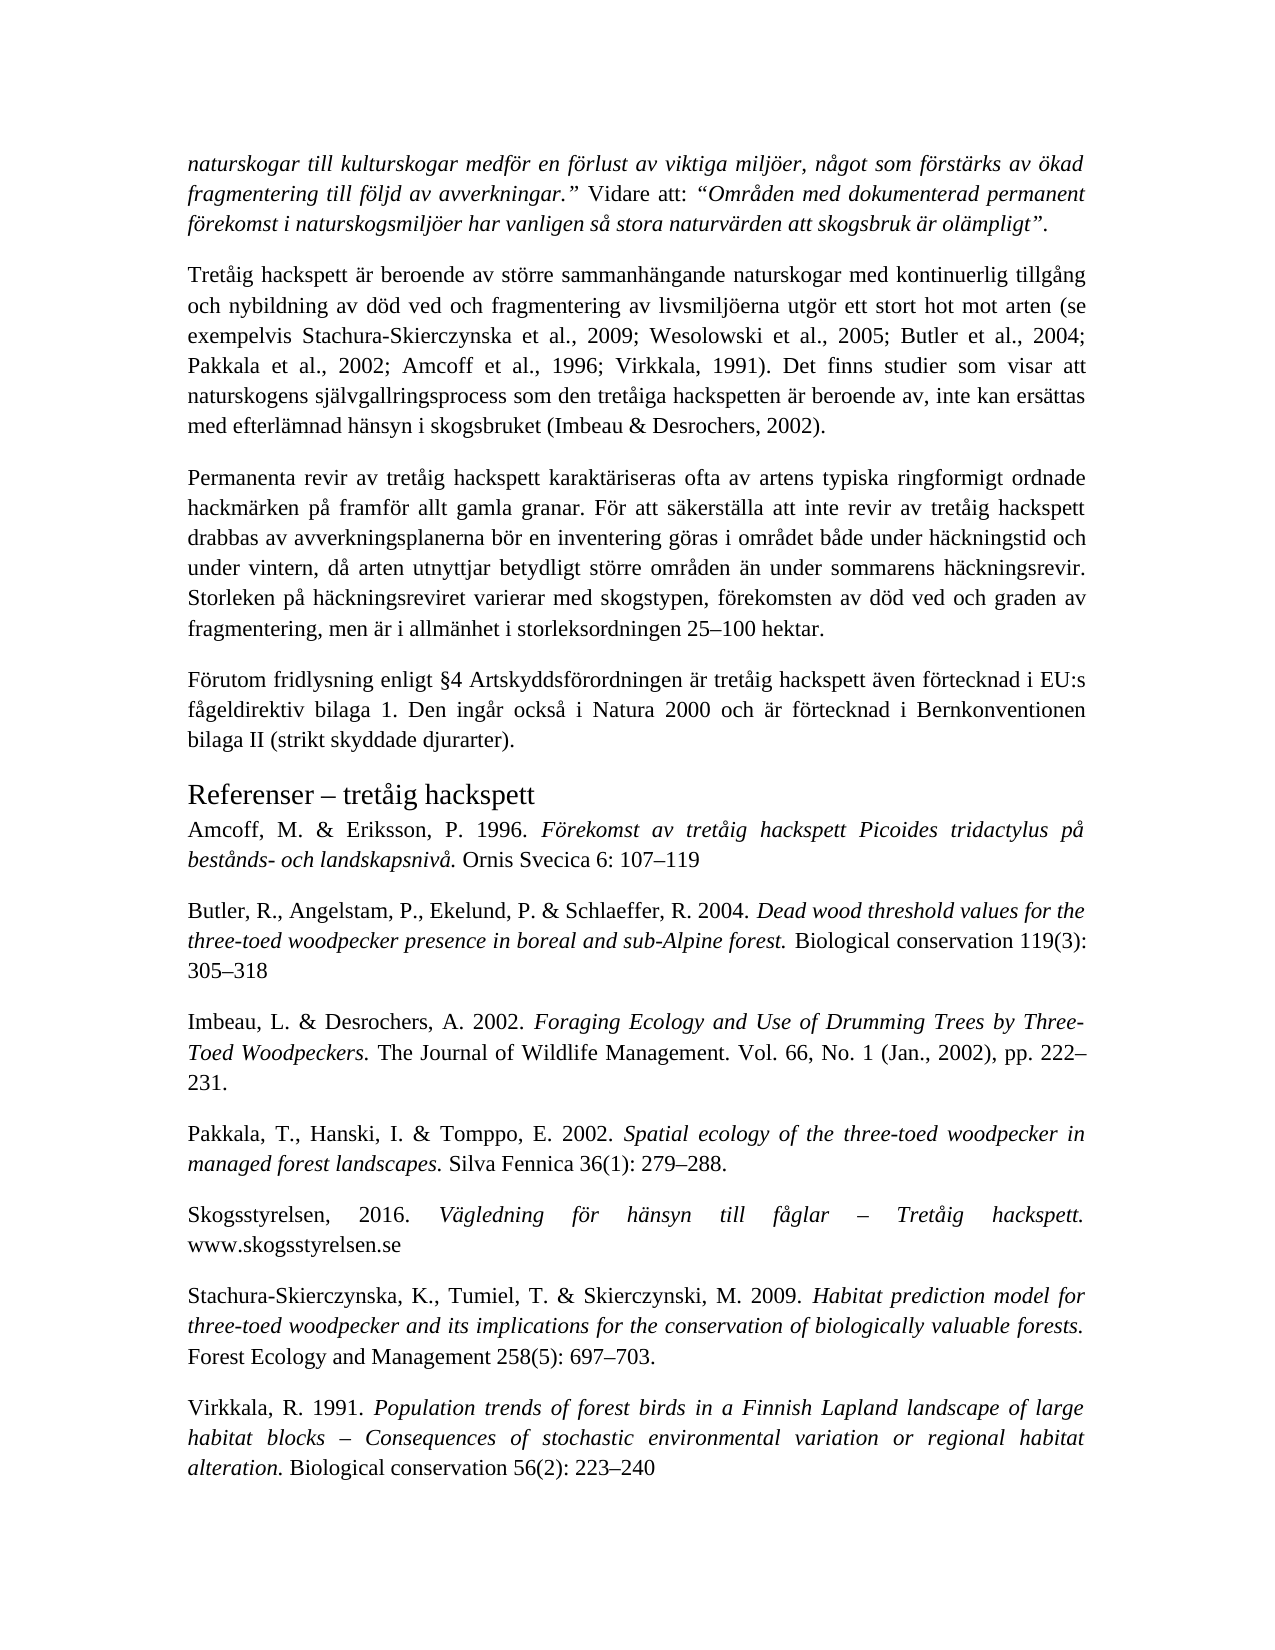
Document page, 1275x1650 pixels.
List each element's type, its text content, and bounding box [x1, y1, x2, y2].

text Virkkala, R. 1991. Population trends of forest birds in a Finnish Lapland landscape of large habitat blocks – Consequences of stochastic environmental variation or regional habitat alteration. Biological conservation 56(2): 223–240 [187, 1394, 1087, 1481]
text Stachura-Skierczynska, K., Tumiel, T. & Skierczynski, M. 2009. Habitat prediction model for three-toed woodpecker and its implications for the conservation of biologically valuable forests. Forest Ecology and Management 258(5): 697–703. [187, 1282, 1087, 1369]
text Imbeau, L. & Desrochers, A. 2002. Foraging Ecology and Use of Drumming Trees by Three-Toed Woodpeckers. The Journal of Wildlife Management. Vol. 66, No. 1 (Jan., 2002), pp. 222–231. [187, 1008, 1087, 1095]
text Förutom fridlysning enligt §4 Artskyddsförordningen är tretåig hackspett även förtecknad i EU:s fågeldirektiv bilaga 1. Den ingår också i Natura 2000 och är förtecknad i Bernkonventionen bilaga II (strikt skyddade djurarter). [187, 666, 1087, 752]
text Pakkala, T., Hanski, I. & Tomppo, E. 2002. Spatial ecology of the three-toed woodpecker in managed forest landscapes. Silva Fennica 36(1): 279–288. [187, 1120, 1087, 1176]
text Butler, R., Angelstam, P., Ekelund, P. & Schlaeffer, R. 2004. Dead wood threshold values for the three-toed woodpecker presence in boreal and sub-Alpine forest. Biological conservation 119(3): 305–318 [187, 897, 1087, 984]
text Amcoff, M. & Eriksson, P. 1996. Förekomst av tretåig hackspett Picoides tridactylus på bestånds- och landskapsnivå. Ornis Svecica 6: 107–119 [187, 816, 1087, 872]
text Tretåig hackspett är beroende av större sammanhängande naturskogar med kontinuerlig tillgång och nybildning av död ved och fragmentering av livsmiljöerna utgör ett stort hot mot arten (se exempelvis Stachura-Skierczynska et al., 2009; Wesolowski et al., 2005; Butler et al., 2004; Pakkala et al., 2002; Amcoff et al., 1996; Virkkala, 1991). Det finns studier som visar att naturskogens självgallringsprocess som den tretåiga hackspetten är beroende av, inte kan ersättas med efterlämnad hänsyn i skogsbruket (Imbeau & Desrochers, 2002). [187, 261, 1087, 439]
subtitle Referenser – tretåig hackspett [187, 777, 1087, 811]
text Skogsstyrelsen, 2016. Vägledning för hänsyn till fåglar – Tretåig hackspett. www.skogsstyrelsen.se [187, 1201, 1087, 1258]
text Permanenta revir av tretåig hackspett karaktäriseras ofta av artens typiska ringformigt ordnade hackmärken på framför allt gamla granar. För att säkerställa att inte revir av tretåig hackspett drabbas av avverkningsplanerna bör en inventering göras i området både under häckningstid och under vintern, då arten utnyttjar betydligt större områden än under sommarens häckningsrevir. Storleken på häckningsreviret varierar med skogstypen, förekomsten av död ved och graden av fragmentering, men är i allmänhet i storleksordningen 25–100 hektar. [187, 463, 1087, 641]
